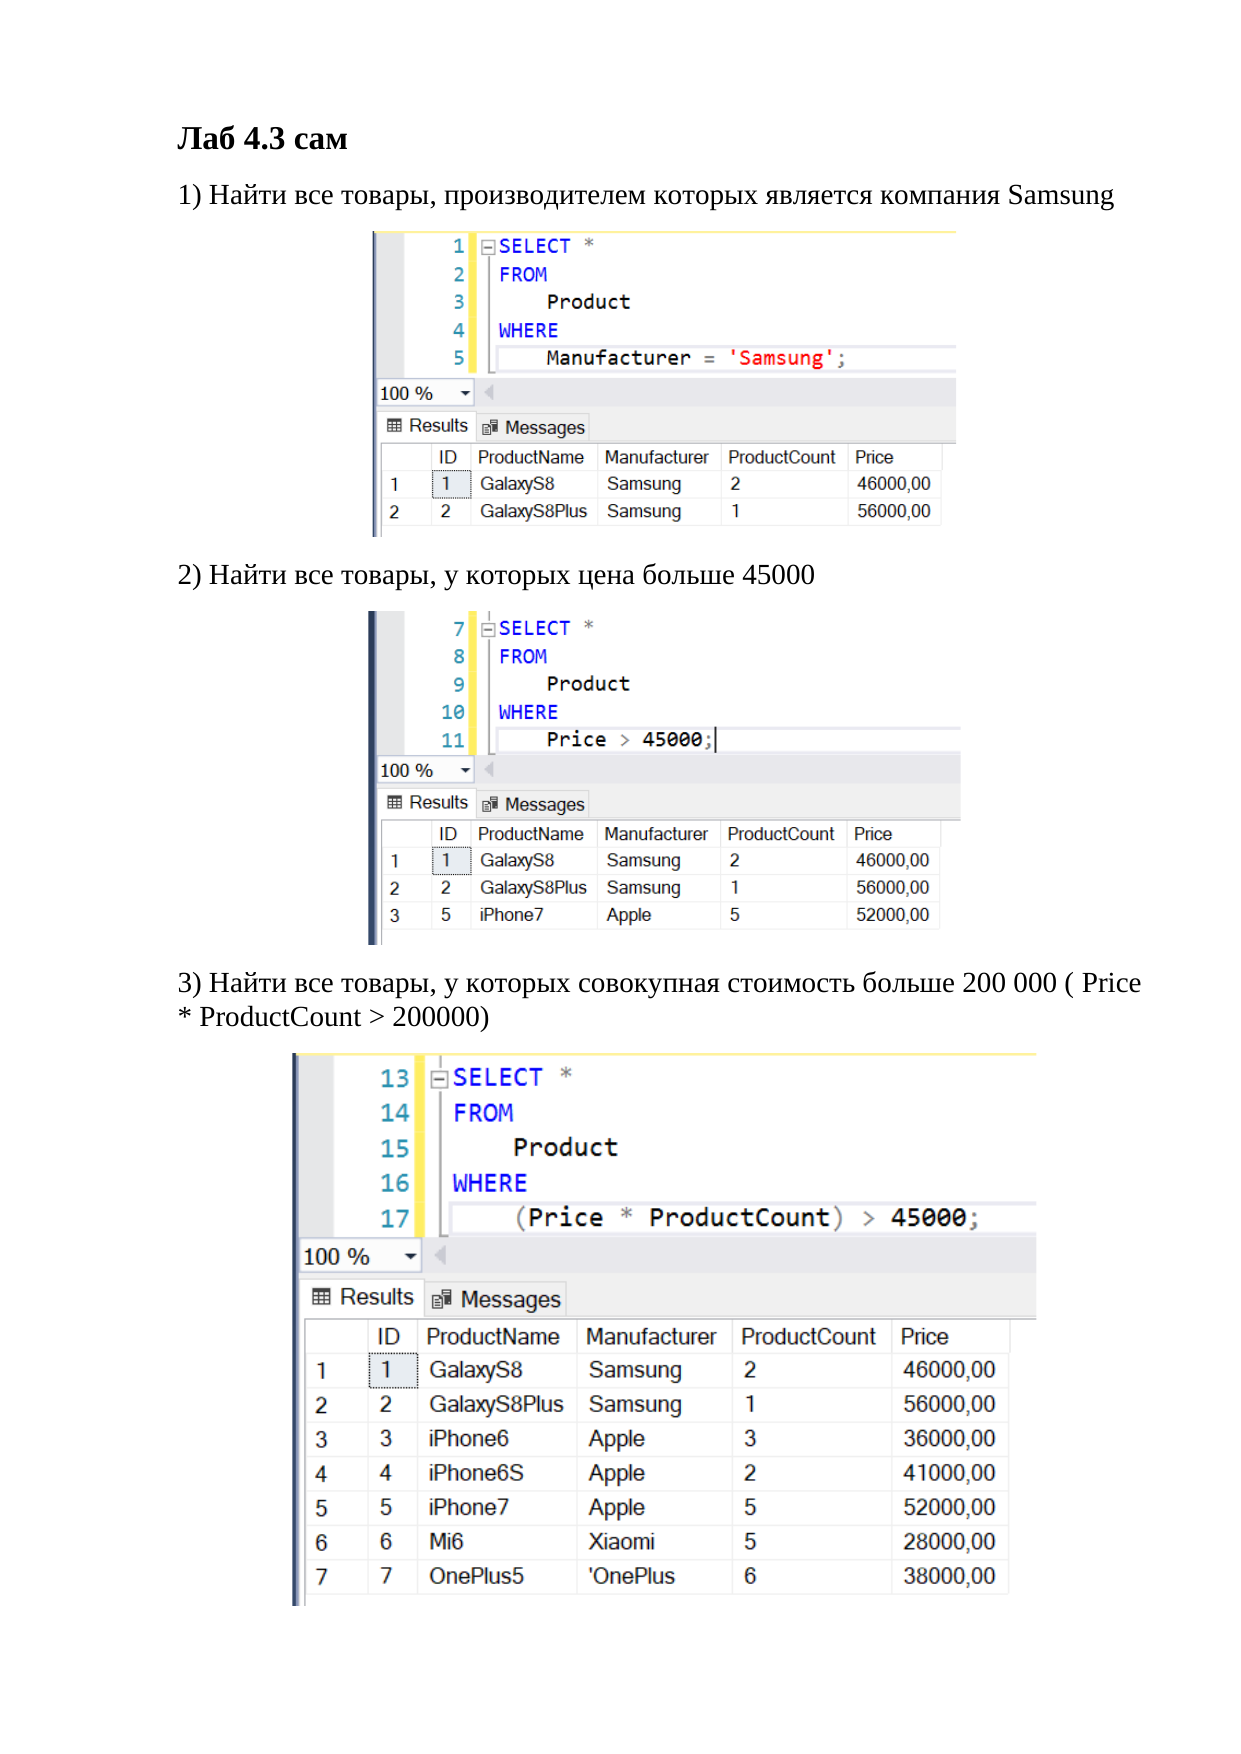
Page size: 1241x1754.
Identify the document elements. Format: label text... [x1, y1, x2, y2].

text Лаб 4.3 сам [177, 118, 1152, 156]
text 2) Найти все товары, у которых цена больше 45000 [177, 557, 1152, 591]
text 3) Найти все товары, у которых совокупная стоимость больше 200 000 ( Price * ProductCount > 200000) [177, 966, 1152, 1033]
picture [368, 611, 961, 945]
picture [372, 231, 957, 537]
text 1) Найти все товары, производителем которых является компания Samsung [177, 177, 1152, 211]
picture [292, 1053, 1037, 1606]
